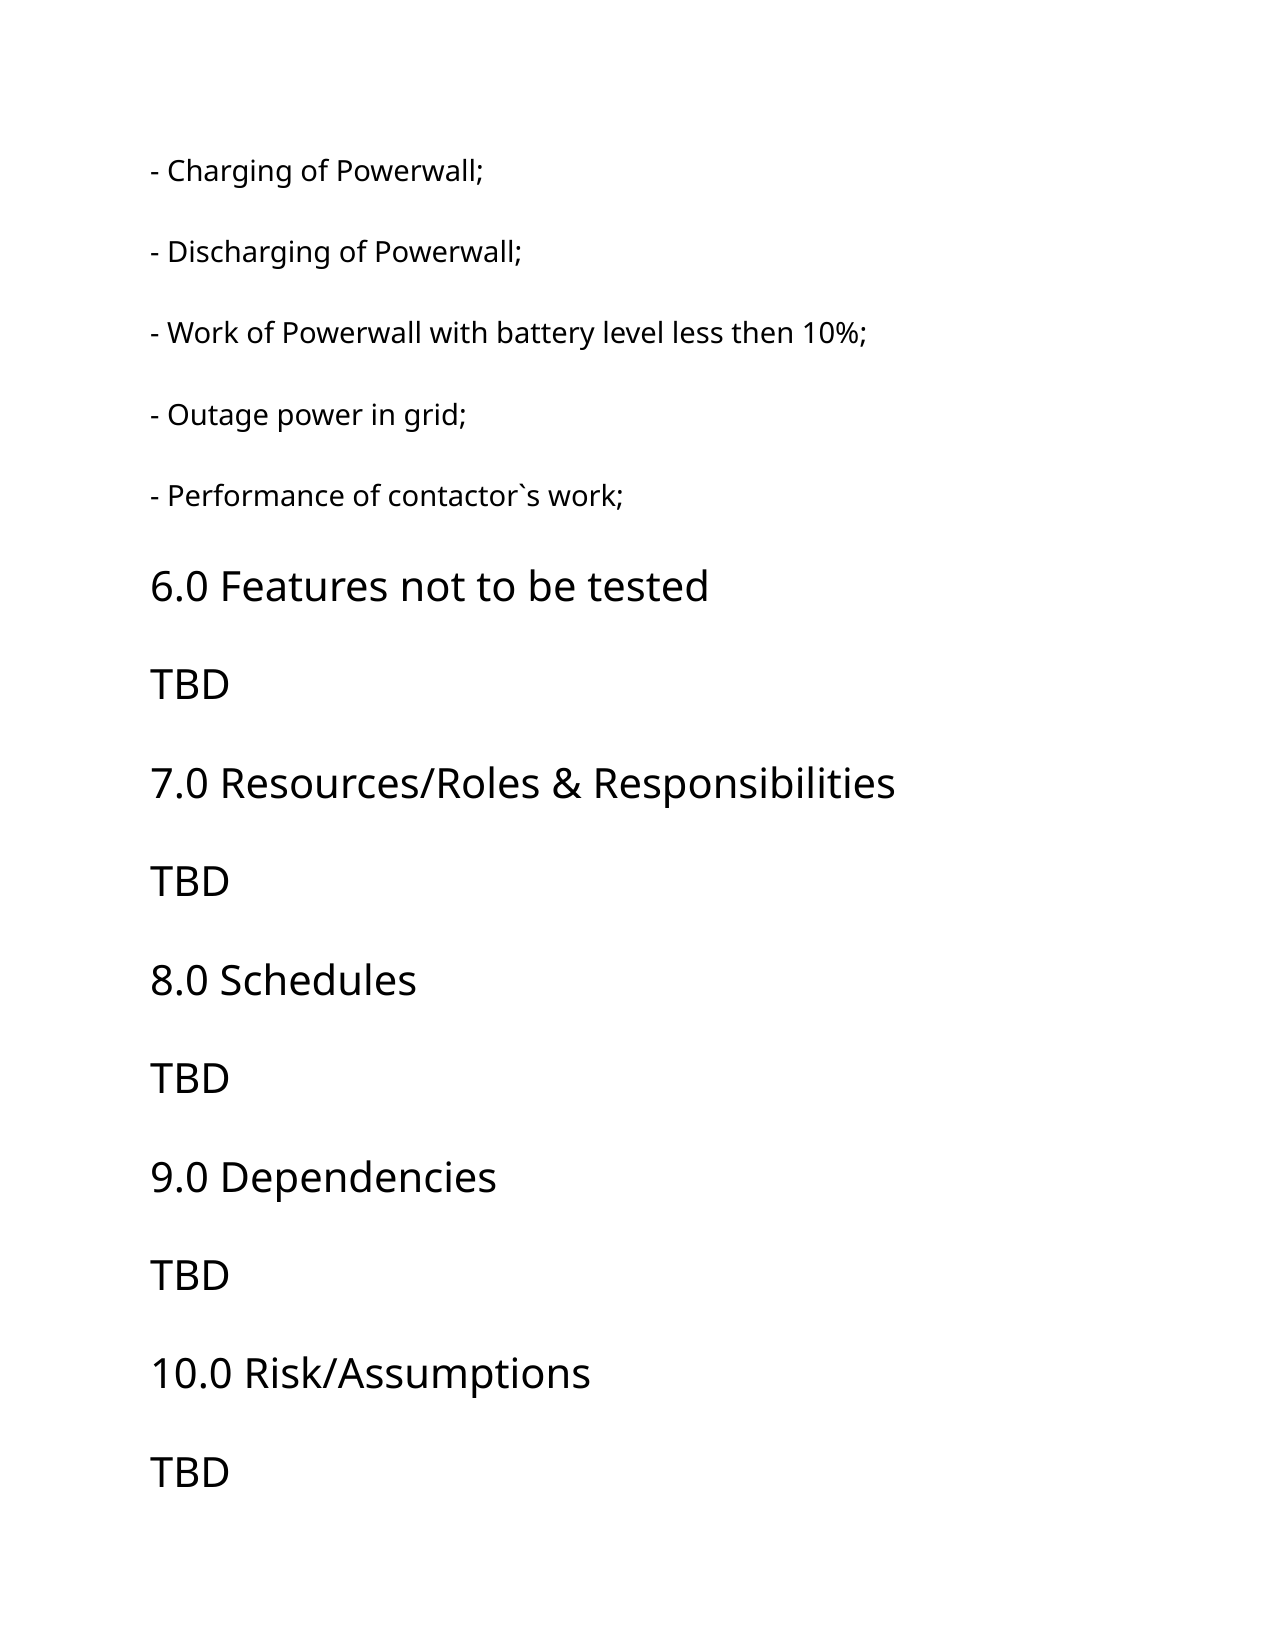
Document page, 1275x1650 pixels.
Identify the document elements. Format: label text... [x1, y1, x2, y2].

text 6.0 Features not to be tested [150, 557, 1125, 613]
text TBD [150, 655, 1125, 712]
text TBD [150, 852, 1125, 909]
text 8.0 Schedules [150, 951, 1125, 1007]
text - Charging of Powerwall; [150, 150, 1125, 190]
text 10.0 Risk/Assumptions [150, 1344, 1125, 1401]
text 7.0 Resources/Roles & Responsibilities [150, 754, 1125, 810]
text - Performance of contactor`s work; [150, 475, 1125, 515]
text TBD [150, 1246, 1125, 1303]
text - Outage power in grid; [150, 394, 1125, 434]
text TBD [150, 1049, 1125, 1106]
text - Discharging of Powerwall; [150, 231, 1125, 271]
text TBD [150, 1443, 1125, 1499]
text - Work of Powerwall with battery level less then 10%; [150, 313, 1125, 352]
text 9.0 Dependencies [150, 1147, 1125, 1204]
